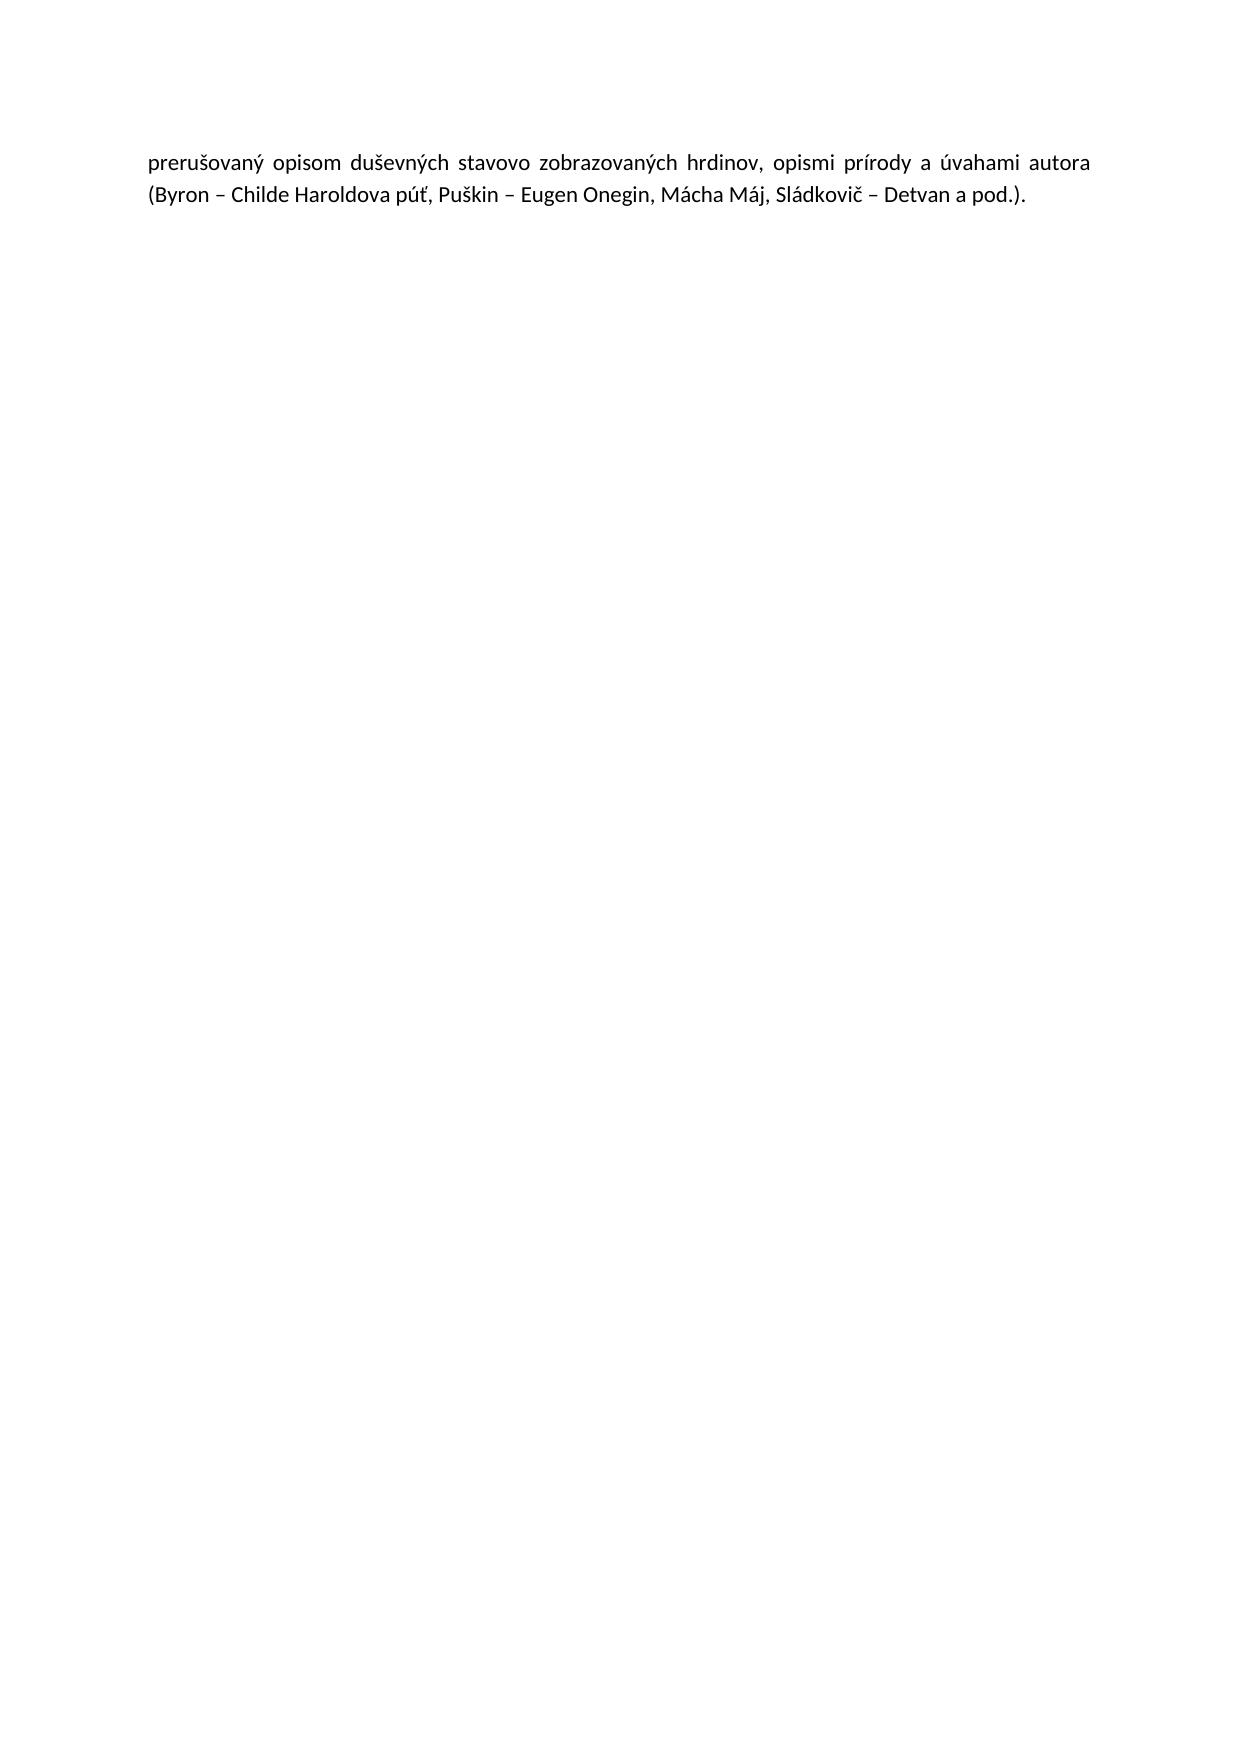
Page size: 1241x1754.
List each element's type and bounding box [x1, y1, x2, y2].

text [148, 148, 1093, 208]
